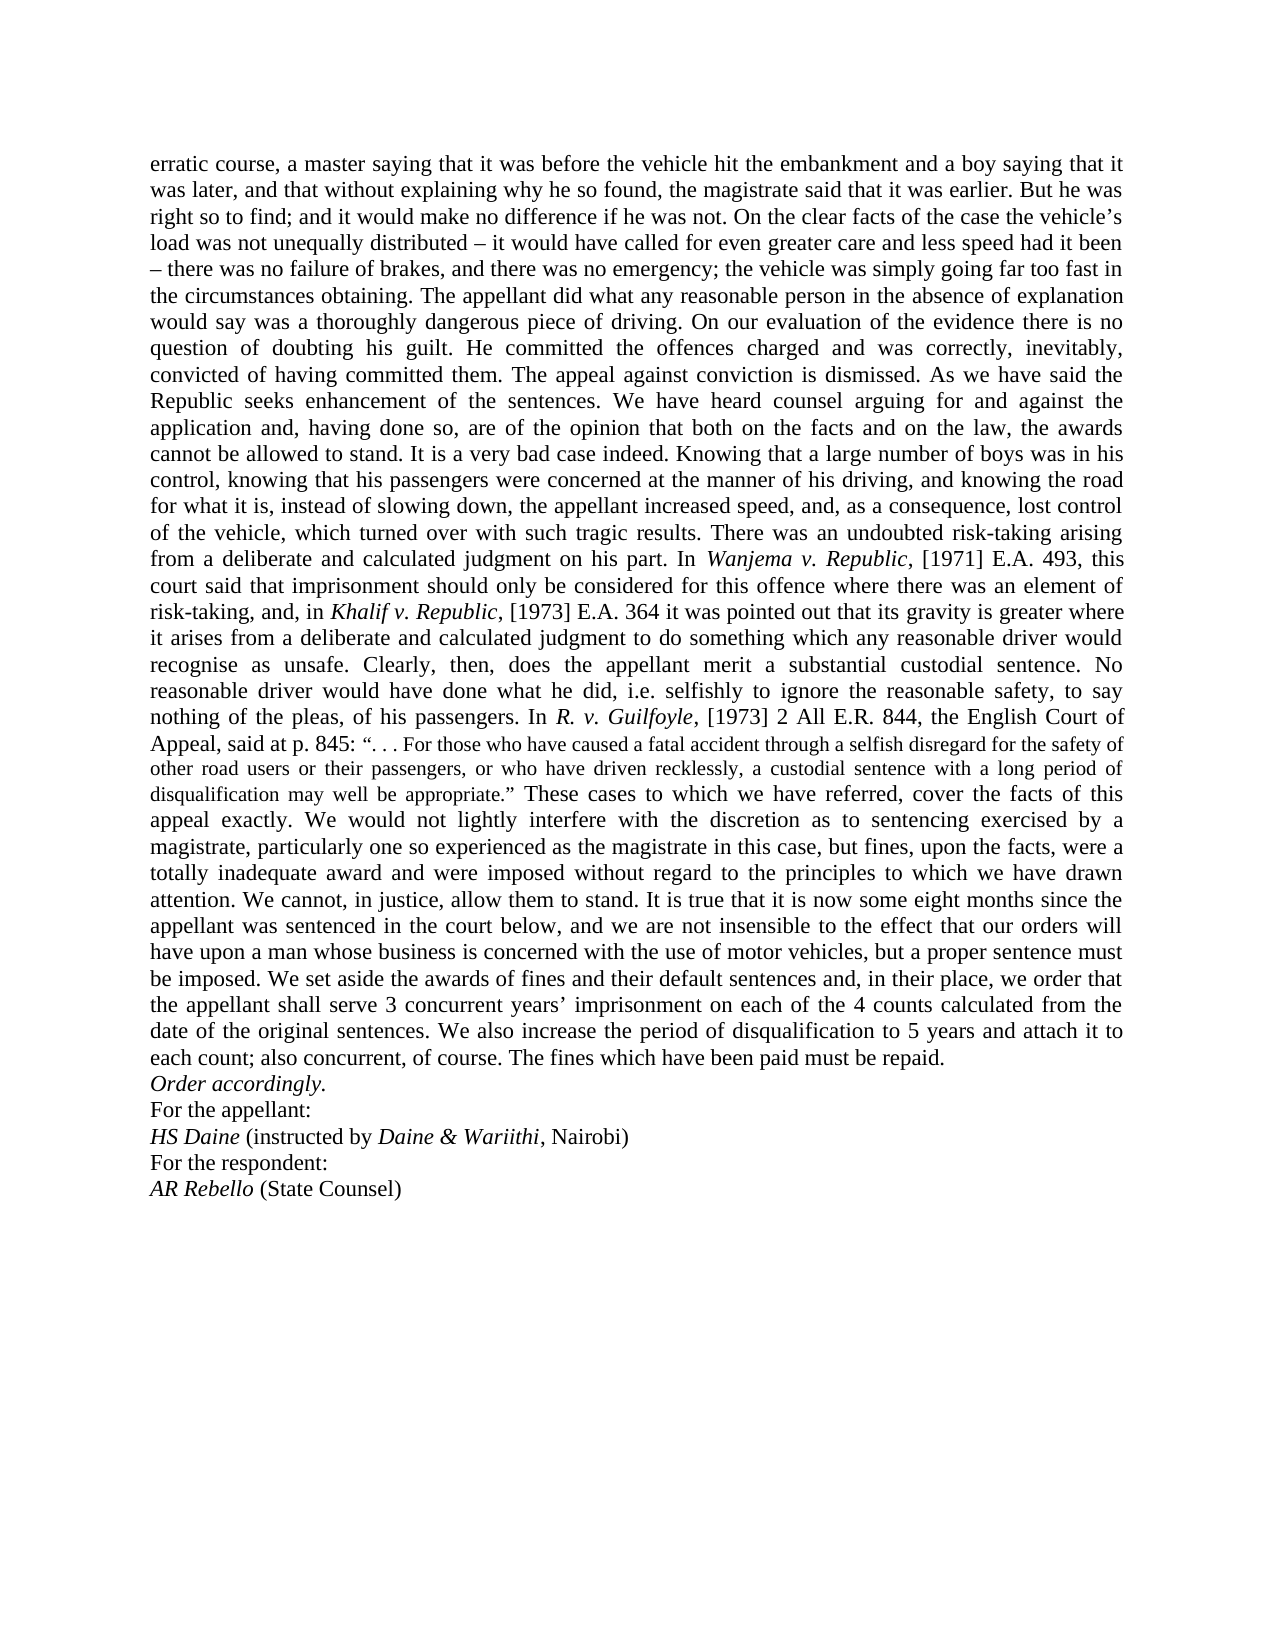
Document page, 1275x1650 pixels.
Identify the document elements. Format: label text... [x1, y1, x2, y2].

text For the respondent: [150, 1149, 1125, 1176]
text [150, 150, 1125, 1070]
text For the appellant: [150, 1096, 1125, 1123]
text Order accordingly. [150, 1070, 1125, 1096]
text HS Daine (instructed by Daine & Wariithi, Nairobi) [150, 1123, 1125, 1149]
text AR Rebello (State Counsel) [150, 1176, 1125, 1202]
